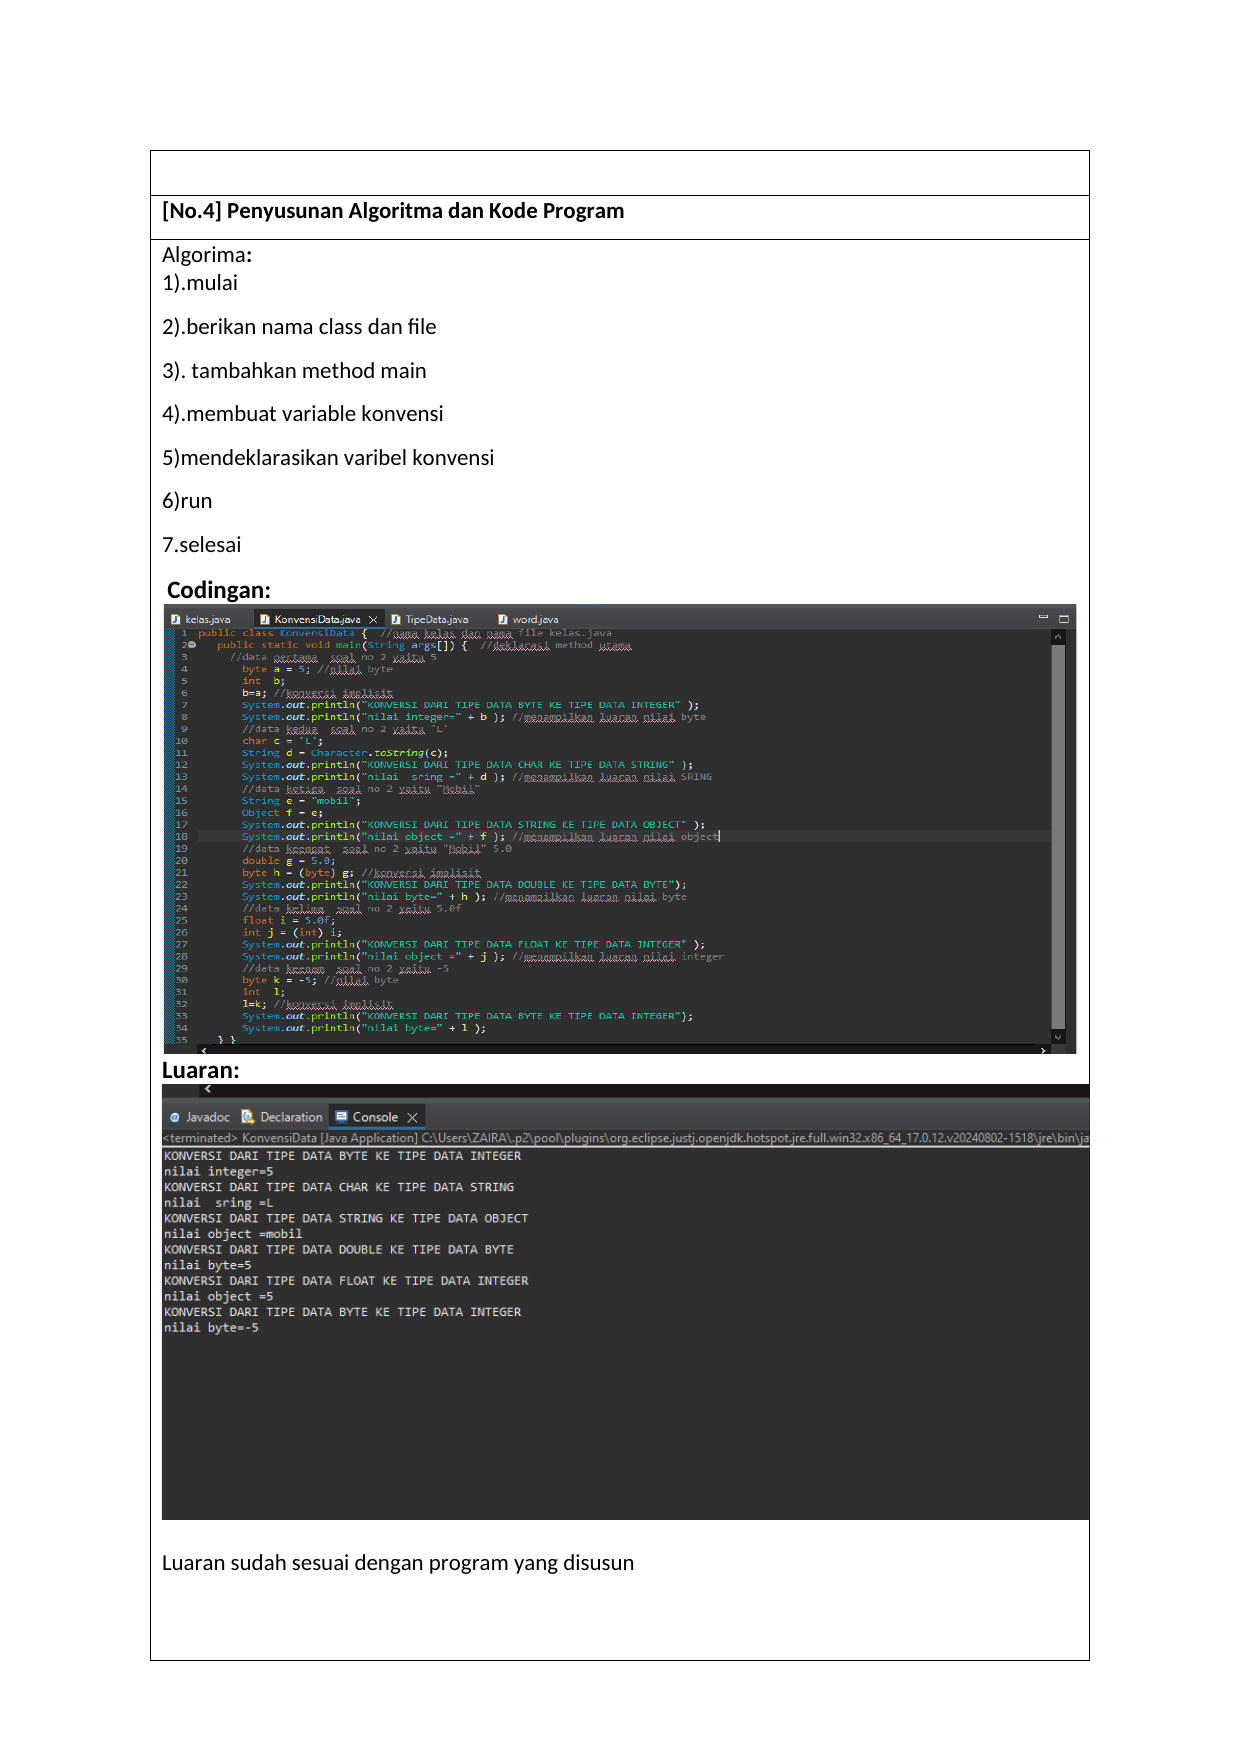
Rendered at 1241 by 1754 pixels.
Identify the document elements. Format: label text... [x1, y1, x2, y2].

picture [161, 1084, 1090, 1520]
table_cell [No.4] Penyusunan Algoritma dan Kode Program [151, 196, 1089, 239]
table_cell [151, 240, 1089, 1660]
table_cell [151, 151, 1089, 195]
picture [163, 604, 1077, 1054]
